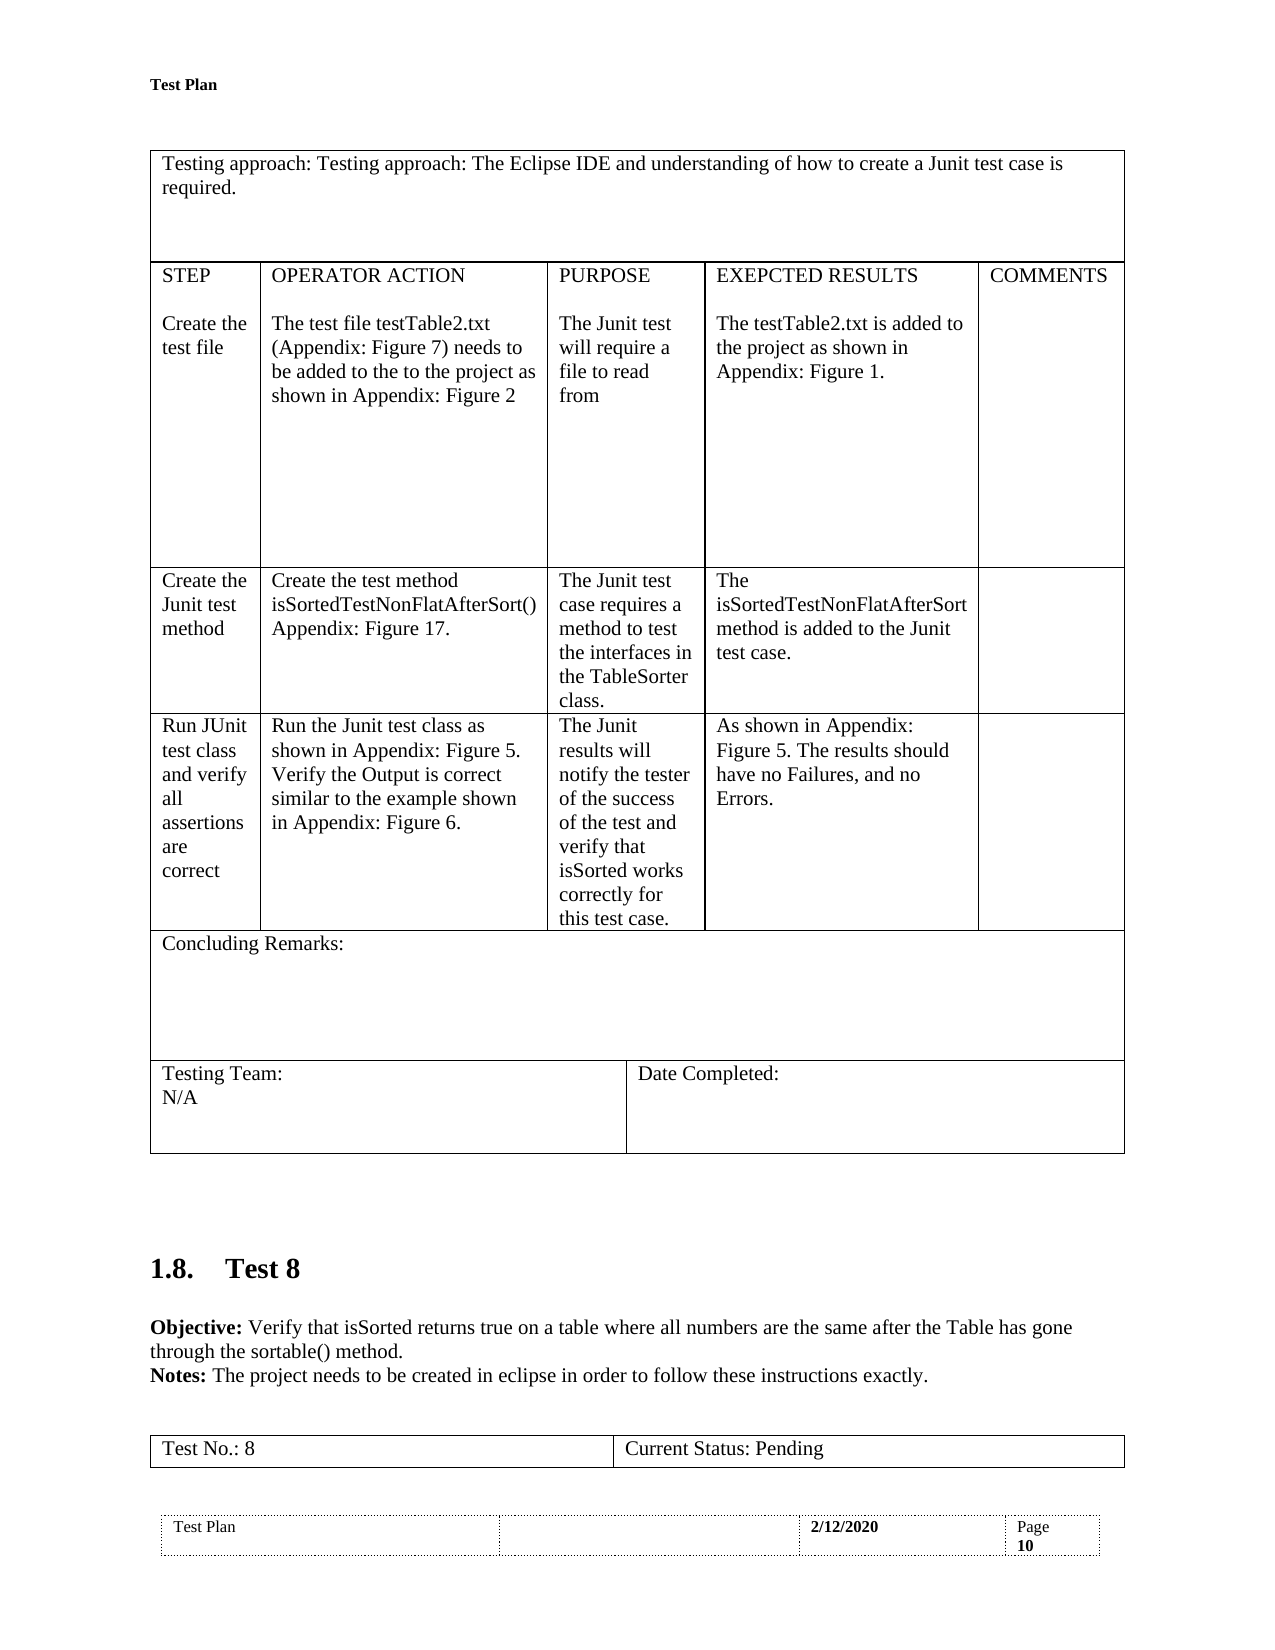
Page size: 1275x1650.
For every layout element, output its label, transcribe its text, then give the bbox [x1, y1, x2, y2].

table_cell Date Completed: [627, 1061, 1124, 1153]
table_cell Create the Junit test method [151, 568, 260, 712]
subtitle Test 8 [150, 1251, 1125, 1285]
table_cell The isSortedTestNonFlatAfterSort method is added to the Junit test case. [706, 568, 978, 712]
table_cell Run JUnit test class and verify all assertions are correct [151, 714, 260, 930]
table_cell COMMENTS [979, 263, 1124, 567]
table_cell Testing approach: Testing approach: The Eclipse IDE and understanding of how to create a Junit test case is required. [151, 151, 1124, 261]
table_cell Run the Junit test class as shown in Appendix: Figure 5. Verify the Output is correct similar to the example shown in Appendix: Figure 6. [261, 714, 547, 930]
table_header Current Status: Pending [614, 1436, 1124, 1467]
table_cell EXEPCTED RESULTS The testTable2.txt is added to the project as shown in Appendix: Figure 1. [706, 263, 978, 567]
table_cell [979, 568, 1124, 712]
table_cell Testing Team: N/A [151, 1061, 626, 1153]
table_cell Create the test method isSortedTestNonFlatAfterSort() Appendix: Figure 17. [261, 568, 547, 712]
table_cell STEP Create the test file [151, 263, 260, 567]
table_cell The Junit results will notify the tester of the success of the test and verify that isSorted works correctly for this test case. [548, 714, 704, 930]
text Notes: The project needs to be created in eclipse in order to follow these instructions exactly. [150, 1363, 1125, 1387]
table_cell [979, 714, 1124, 930]
table_cell The Junit test case requires a method to test the interfaces in the TableSorter class. [548, 568, 704, 712]
table_cell OPERATOR ACTION The test file testTable2.txt (Appendix: Figure 7) needs to be added to the to the project as shown in Appendix: Figure 2 [261, 263, 547, 567]
table_cell PURPOSE The Junit test will require a file to read from [548, 263, 704, 567]
table_cell Concluding Remarks: [151, 931, 1124, 1060]
table_header Test No.: 8 [151, 1436, 613, 1467]
table_cell As shown in Appendix: Figure 5. The results should have no Failures, and no Errors. [706, 714, 978, 930]
text Objective: Verify that isSorted returns true on a table where all numbers are the same after the Table has gone through the sortable() method. [150, 1315, 1125, 1363]
